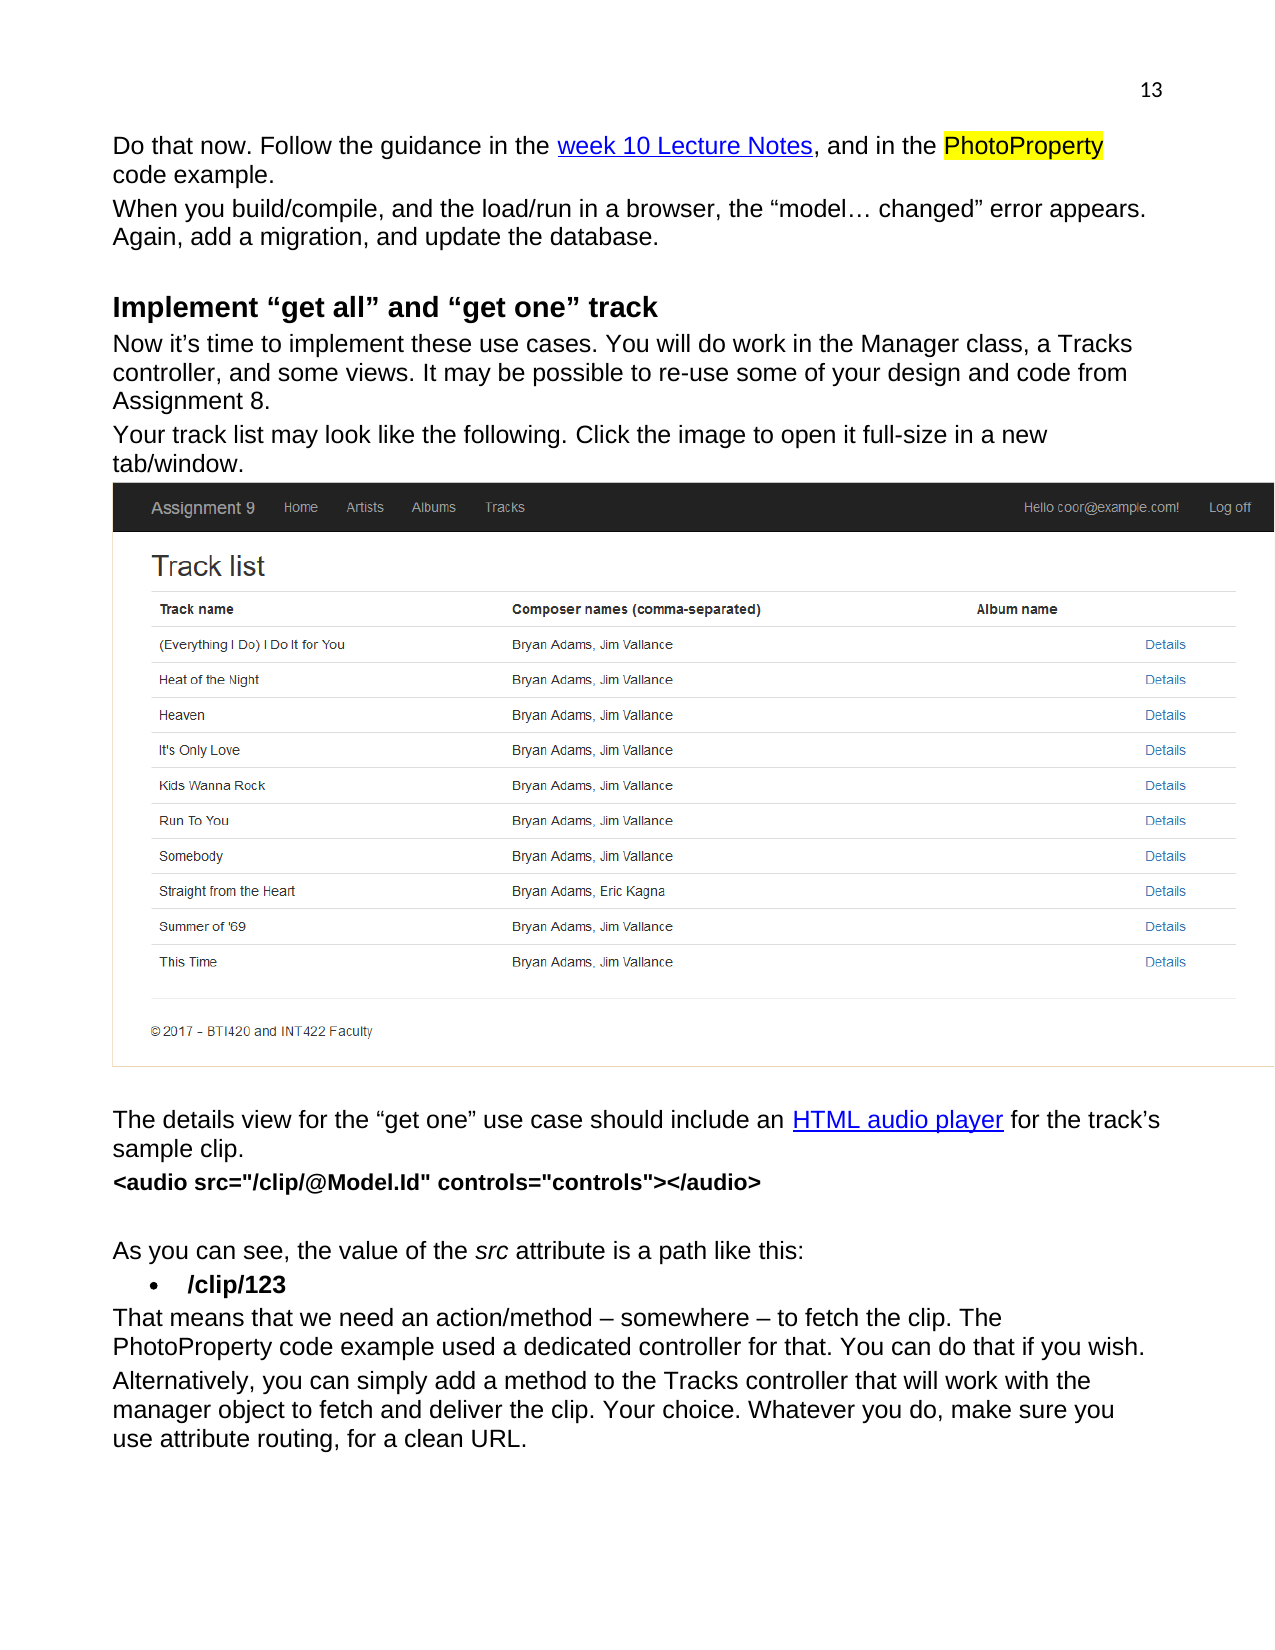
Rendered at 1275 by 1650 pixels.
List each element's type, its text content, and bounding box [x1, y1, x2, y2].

text Alternatively, you can simply add a method to the Tracks controller that will work with the manager object to fetch and deliver the clip. Your choice. Whatever you do, make sure you use attribute routing, for a clean URL. [112, 1366, 1162, 1452]
text Implement “get all” and “get one” track [112, 290, 1162, 324]
list /clip/123 [150, 1269, 1162, 1298]
table_header <audio src="/clip/@Model.Id" controls="controls"></audio> [113, 1168, 761, 1197]
text That means that we need an action/method – somewhere – to fetch the clip. The PhotoProperty code example used a dedicated controller for that. You can do that if you wish. [112, 1303, 1162, 1361]
text Do that now. Follow the guidance in the week 10 Lecture Notes, and in the PhotoProperty code example. [112, 131, 1162, 188]
text When you build/compile, and the load/run in a browser, the “model… changed” error appears. Again, add a migration, and update the database. [112, 194, 1162, 251]
text Now it’s time to implement these use cases. You will do work in the Manager class, a Tracks controller, and some views. It may be possible to re-use some of your design and code from Assignment 8. [112, 329, 1162, 415]
picture [112, 482, 1275, 1067]
text The details view for the “get one” use case should include an HTML audio player for the track’s sample clip. [112, 1105, 1162, 1163]
text Your track list may look like the following. Click the image to open it full-size in a new tab/window. [112, 420, 1162, 478]
text As you can see, the value of the src attribute is a path like this: [112, 1236, 1162, 1264]
